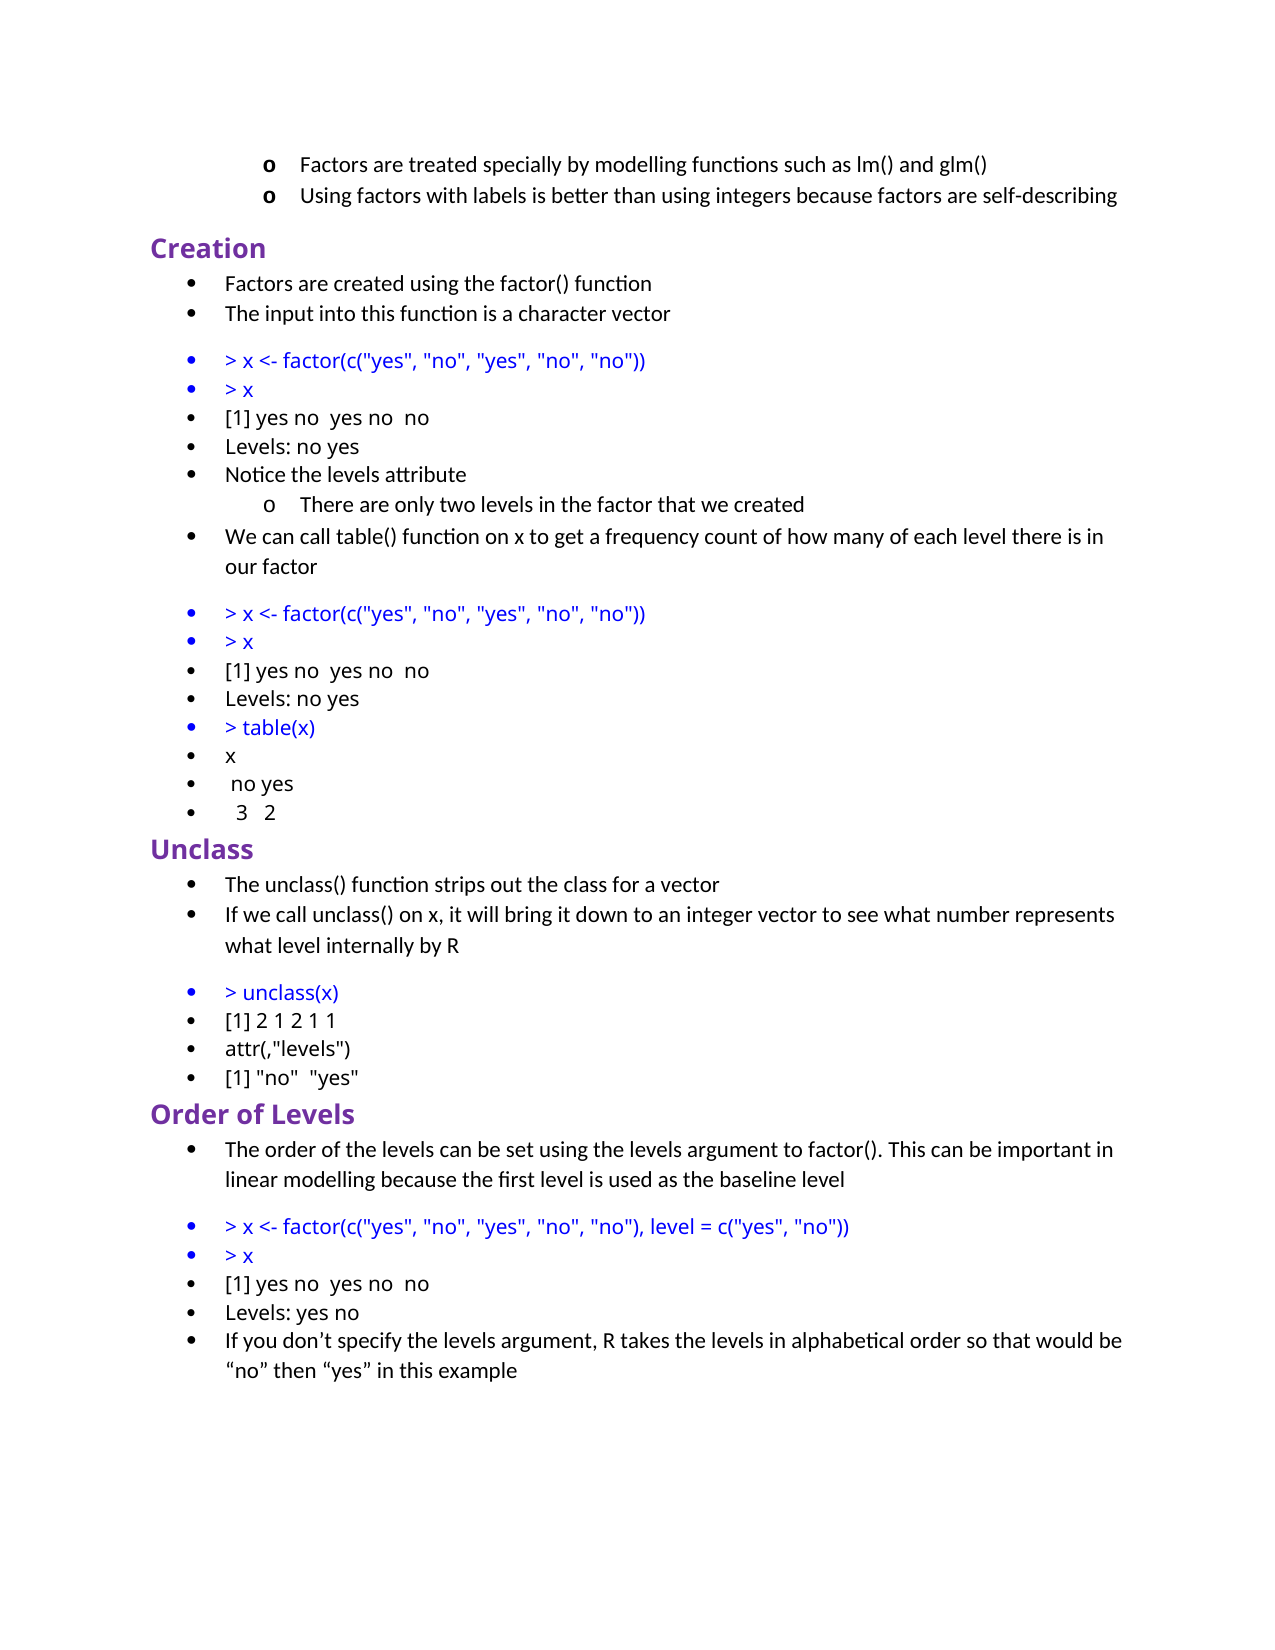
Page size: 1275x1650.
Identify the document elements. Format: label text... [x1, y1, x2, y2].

list Using factors with labels is better than using integers because factors are self-describing [262, 181, 1125, 211]
subtitle Creation [150, 229, 1125, 266]
list [1] yes no yes no no [187, 656, 1125, 684]
list > x [187, 1241, 1125, 1269]
list 3 2 [187, 798, 1125, 826]
list If you don’t specify the levels argument, R takes the levels in alphabetical order so that would be “no” then “yes” in this example [187, 1326, 1125, 1384]
list Levels: no yes [187, 684, 1125, 713]
subtitle Unclass [150, 831, 1125, 867]
list The unclass() function strips out the class for a vector [187, 870, 1125, 898]
list If we call unclass() on x, it will bring it down to an integer vector to see what number represents what level internally by R [187, 901, 1125, 959]
list no yes [187, 769, 1125, 798]
list Factors are treated specially by modelling functions such as lm() and glm() [262, 150, 1125, 179]
list There are only two levels in the factor that we created [262, 490, 1125, 519]
list [1] yes no yes no no [187, 403, 1125, 432]
list Levels: no yes [187, 432, 1125, 460]
list [1] "no" "yes" [187, 1063, 1125, 1091]
list > table(x) [187, 713, 1125, 741]
list [1] 2 1 2 1 1 [187, 1006, 1125, 1034]
list > x [187, 627, 1125, 656]
list > unclass(x) [187, 978, 1125, 1006]
list > x [187, 375, 1125, 403]
list [1] yes no yes no no [187, 1269, 1125, 1298]
list attr(,"levels") [187, 1034, 1125, 1063]
list > x <- factor(c("yes", "no", "yes", "no", "no"), level = c("yes", "no")) [187, 1212, 1125, 1241]
list x [187, 741, 1125, 769]
list Levels: yes no [187, 1298, 1125, 1326]
list We can call table() function on x to get a frequency count of how many of each level there is in our factor [187, 522, 1125, 580]
list > x <- factor(c("yes", "no", "yes", "no", "no")) [187, 599, 1125, 627]
list > x <- factor(c("yes", "no", "yes", "no", "no")) [187, 346, 1125, 375]
list The order of the levels can be set using the levels argument to factor(). This can be important in linear modelling because the first level is used as the baseline level [187, 1135, 1125, 1194]
list Notice the levels attribute [187, 460, 1125, 488]
list The input into this function is a character vector [187, 299, 1125, 328]
subtitle Order of Levels [150, 1096, 1125, 1132]
list Factors are created using the factor() function [187, 269, 1125, 297]
